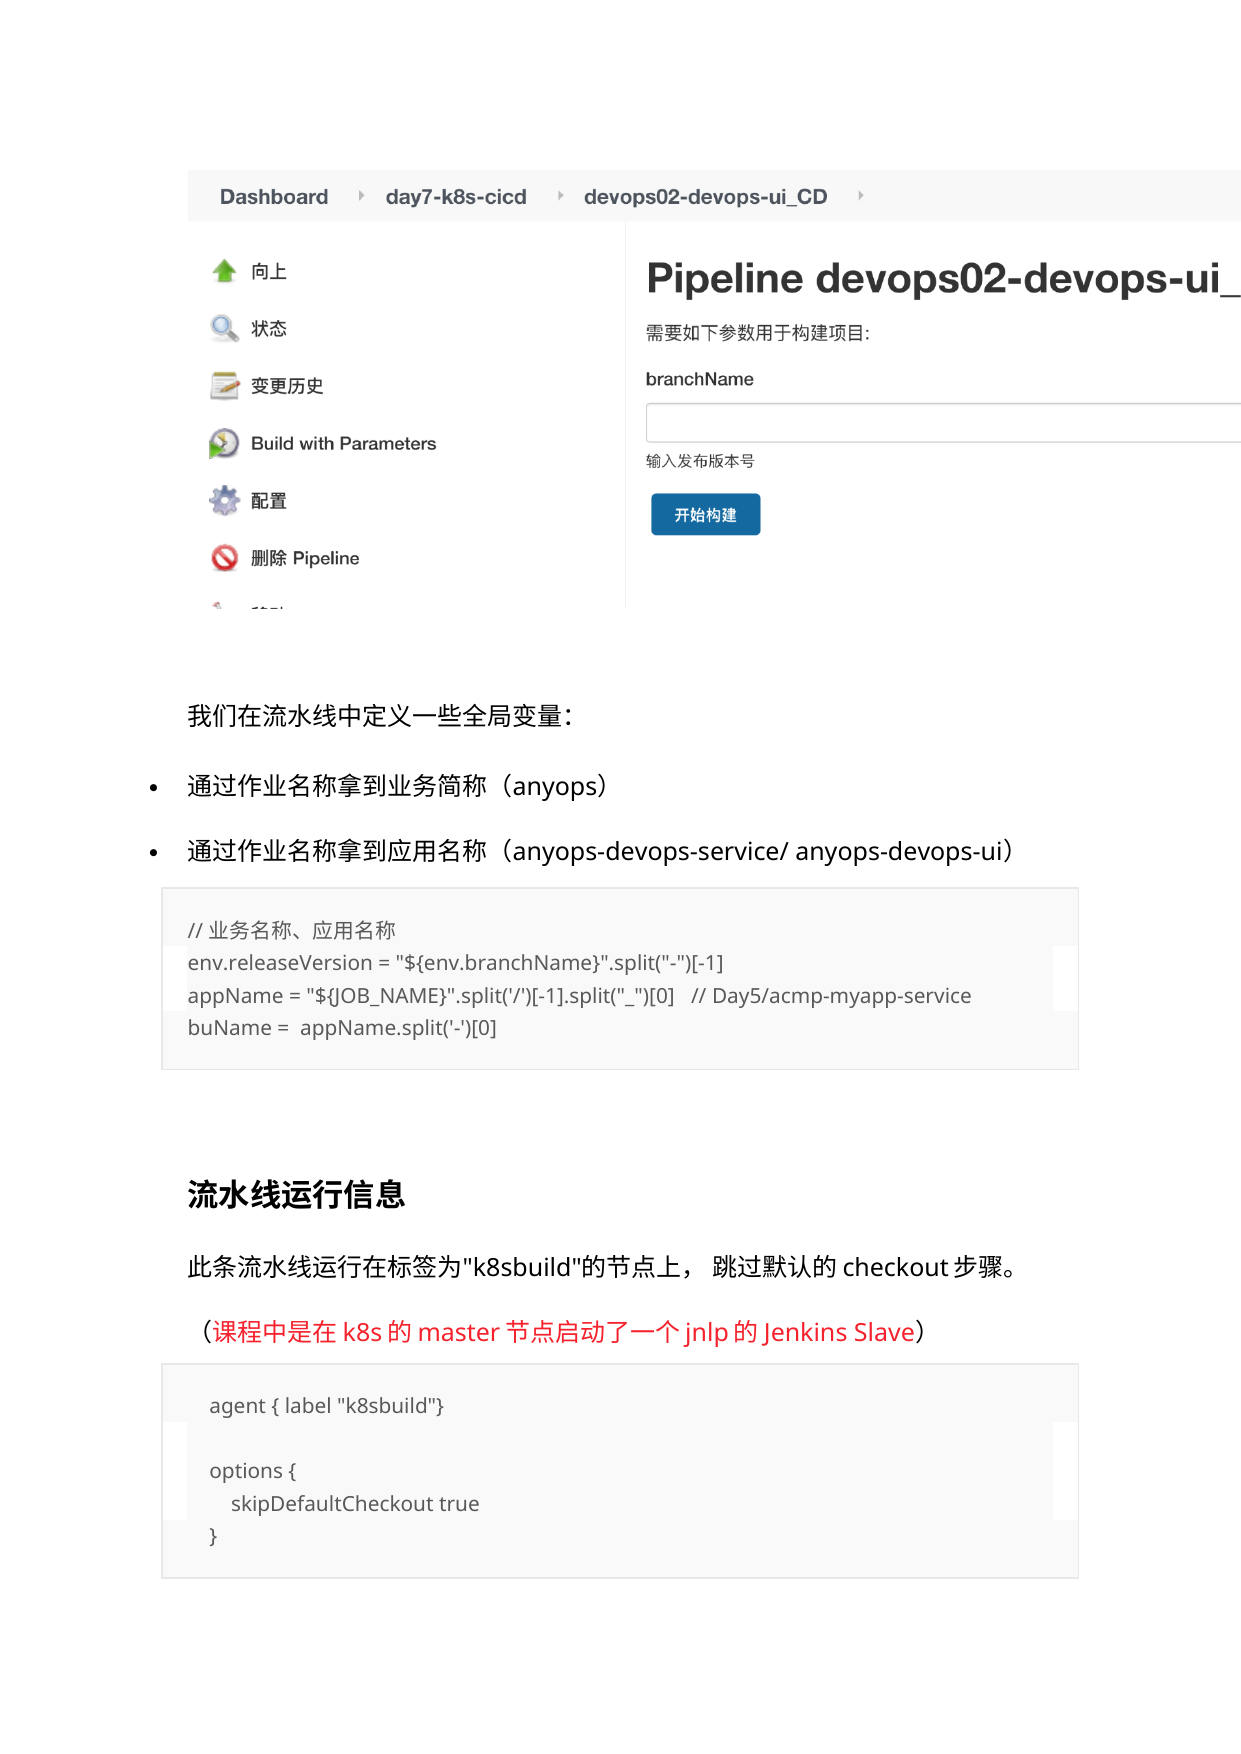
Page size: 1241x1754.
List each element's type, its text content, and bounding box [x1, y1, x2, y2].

text options { [187, 1455, 1053, 1487]
text 我们在流水线中定义一些全局变量： [187, 682, 1053, 747]
text 流水线运行信息 [187, 1160, 1053, 1225]
text } [163, 1493, 1078, 1577]
picture [187, 170, 1241, 609]
text agent { label "k8sbuild"} [163, 1365, 1078, 1422]
text env.releaseVersion = "${env.branchName}".split("-")[-1] [187, 946, 1053, 979]
text // 业务名称、应用名称 [163, 889, 1078, 946]
text buName = appName.split('-')[0] [163, 985, 1078, 1069]
list 通过作业名称拿到应用名称（anyops-devops-service/ anyops-devops-ui） [150, 817, 1053, 882]
list 通过作业名称拿到业务简称（anyops） [150, 752, 1053, 817]
text 此条流水线运行在标签为"k8sbuild"的节点上， 跳过默认的checkout步骤。（课程中是在k8s的master节点启动了一个jnlp的Jenkins Slave） [187, 1233, 1053, 1363]
